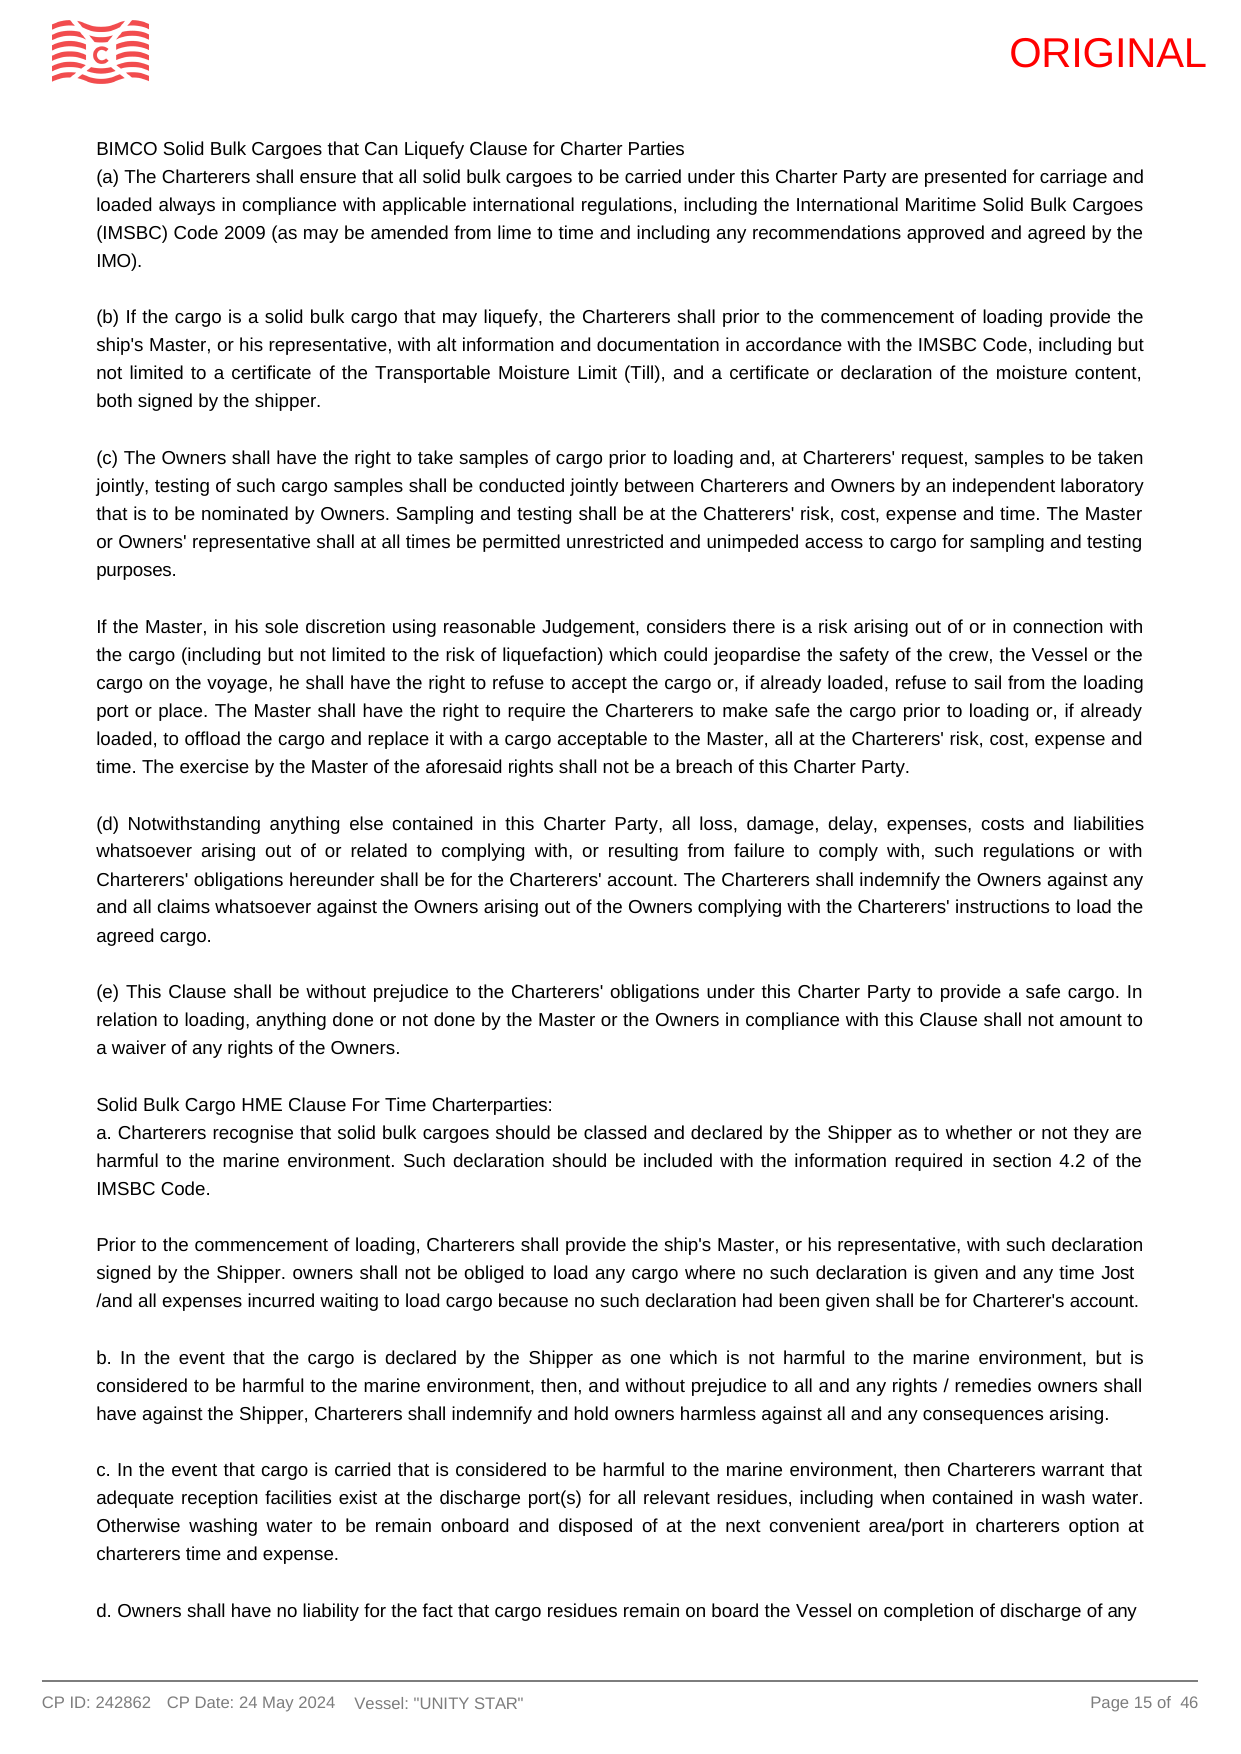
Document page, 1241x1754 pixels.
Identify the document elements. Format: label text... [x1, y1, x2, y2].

list Charterers recognise that solid bulk cargoes should be classed and declared by the Shipper as to whether or not they are harmful to the marine environment. Such declaration should be included with the information required in section 4.2 of the IMSBC Code. [96, 1122, 1144, 1199]
list In the event that cargo is carried that is considered to be harmful to the marine environment, then Charterers warrant that adequate reception facilities exist at the discharge port(s) for all relevant residues, including when contained in wash water. Otherwise washing water to be remain onboard and disposed of at the next convenient area/port in charterers option at charterers time and expense. [96, 1459, 1144, 1564]
text BIMCO Solid Bulk Cargoes that Can Liquefy Clause for Charter Parties [96, 137, 1196, 159]
list Notwithstanding anything else contained in this Charter Party, all loss, damage, delay, expenses, costs and liabilities whatsoever arising out of or related to complying with, or resulting from failure to comply with, such regulations or with Charterers' obligations hereunder shall be for the Charterers' account. The Charterers shall indemnify the Owners against any and all claims whatsoever against the Owners arising out of the Owners complying with the Charterers' instructions to load the agreed cargo. [96, 812, 1144, 946]
list This Clause shall be without prejudice to the Charterers' obligations under this Charter Party to provide a safe cargo. In relation to loading, anything done or not done by the Master or the Owners in compliance with this Clause shall not amount to a waiver of any rights of the Owners. [96, 981, 1144, 1058]
list The Owners shall have the right to take samples of cargo prior to loading and, at Charterers' request, samples to be taken jointly, testing of such cargo samples shall be conducted jointly between Charterers and Owners by an independent laboratory that is to be nominated by Owners. Sampling and testing shall be at the Chatterers' risk, cost, expense and time. The Master or Owners' representative shall at all times be permitted unrestricted and unimpeded access to cargo for sampling and testing purposes. [96, 447, 1144, 580]
list If the cargo is a solid bulk cargo that may liquefy, the Charterers shall prior to the commencement of loading provide the ship's Master, or his representative, with alt information and documentation in accordance with the IMSBC Code, including but not limited to a certificate of the Transportable Moisture Limit (Till), and a certificate or declaration of the moisture content, both signed by the shipper. [96, 306, 1144, 412]
list Owners shall have no liability for the fact that cargo residues remain on board the Vessel on completion of discharge of any [96, 1599, 1196, 1621]
list The Charterers shall ensure that all solid bulk cargoes to be carried under this Charter Party are presented for carriage and loaded always in compliance with applicable international regulations, including the International Maritime Solid Bulk Cargoes (IMSBC) Code 2009 (as may be amended from lime to time and including any recommendations approved and agreed by the IMO). [96, 166, 1144, 271]
picture [52, 20, 149, 84]
text Solid Bulk Cargo HME Clause For Time Charterparties: [96, 1093, 1196, 1115]
text /and all expenses incurred waiting to load cargo because no such declaration had been given shall be for Charterer's account. [96, 1290, 1196, 1312]
text Prior to the commencement of loading, Charterers shall provide the ship's Master, or his representative, with such declaration signed by the Shipper. owners shall not be obliged to load any cargo where no such declaration is given and any time Jost [96, 1234, 1144, 1284]
list In the event that the cargo is declared by the Shipper as one which is not harmful to the marine environment, but is considered to be harmful to the marine environment, then, and without prejudice to all and any rights / remedies owners shall have against the Shipper, Charterers shall indemnify and hold owners harmless against all and any consequences arising. [96, 1347, 1144, 1424]
text If the Master, in his sole discretion using reasonable Judgement, considers there is a risk arising out of or in connection with the cargo (including but not limited to the risk of liquefaction) which could jeopardise the safety of the crew, the Vessel or the cargo on the voyage, he shall have the right to refuse to accept the cargo or, if already loaded, refuse to sail from the loading port or place. The Master shall have the right to require the Charterers to make safe the cargo prior to loading or, if already loaded, to offload the cargo and replace it with a cargo acceptable to the Master, all at the Charterers' risk, cost, expense and time. The exercise by the Master of the aforesaid rights shall not be a breach of this Charter Party. [96, 615, 1144, 777]
